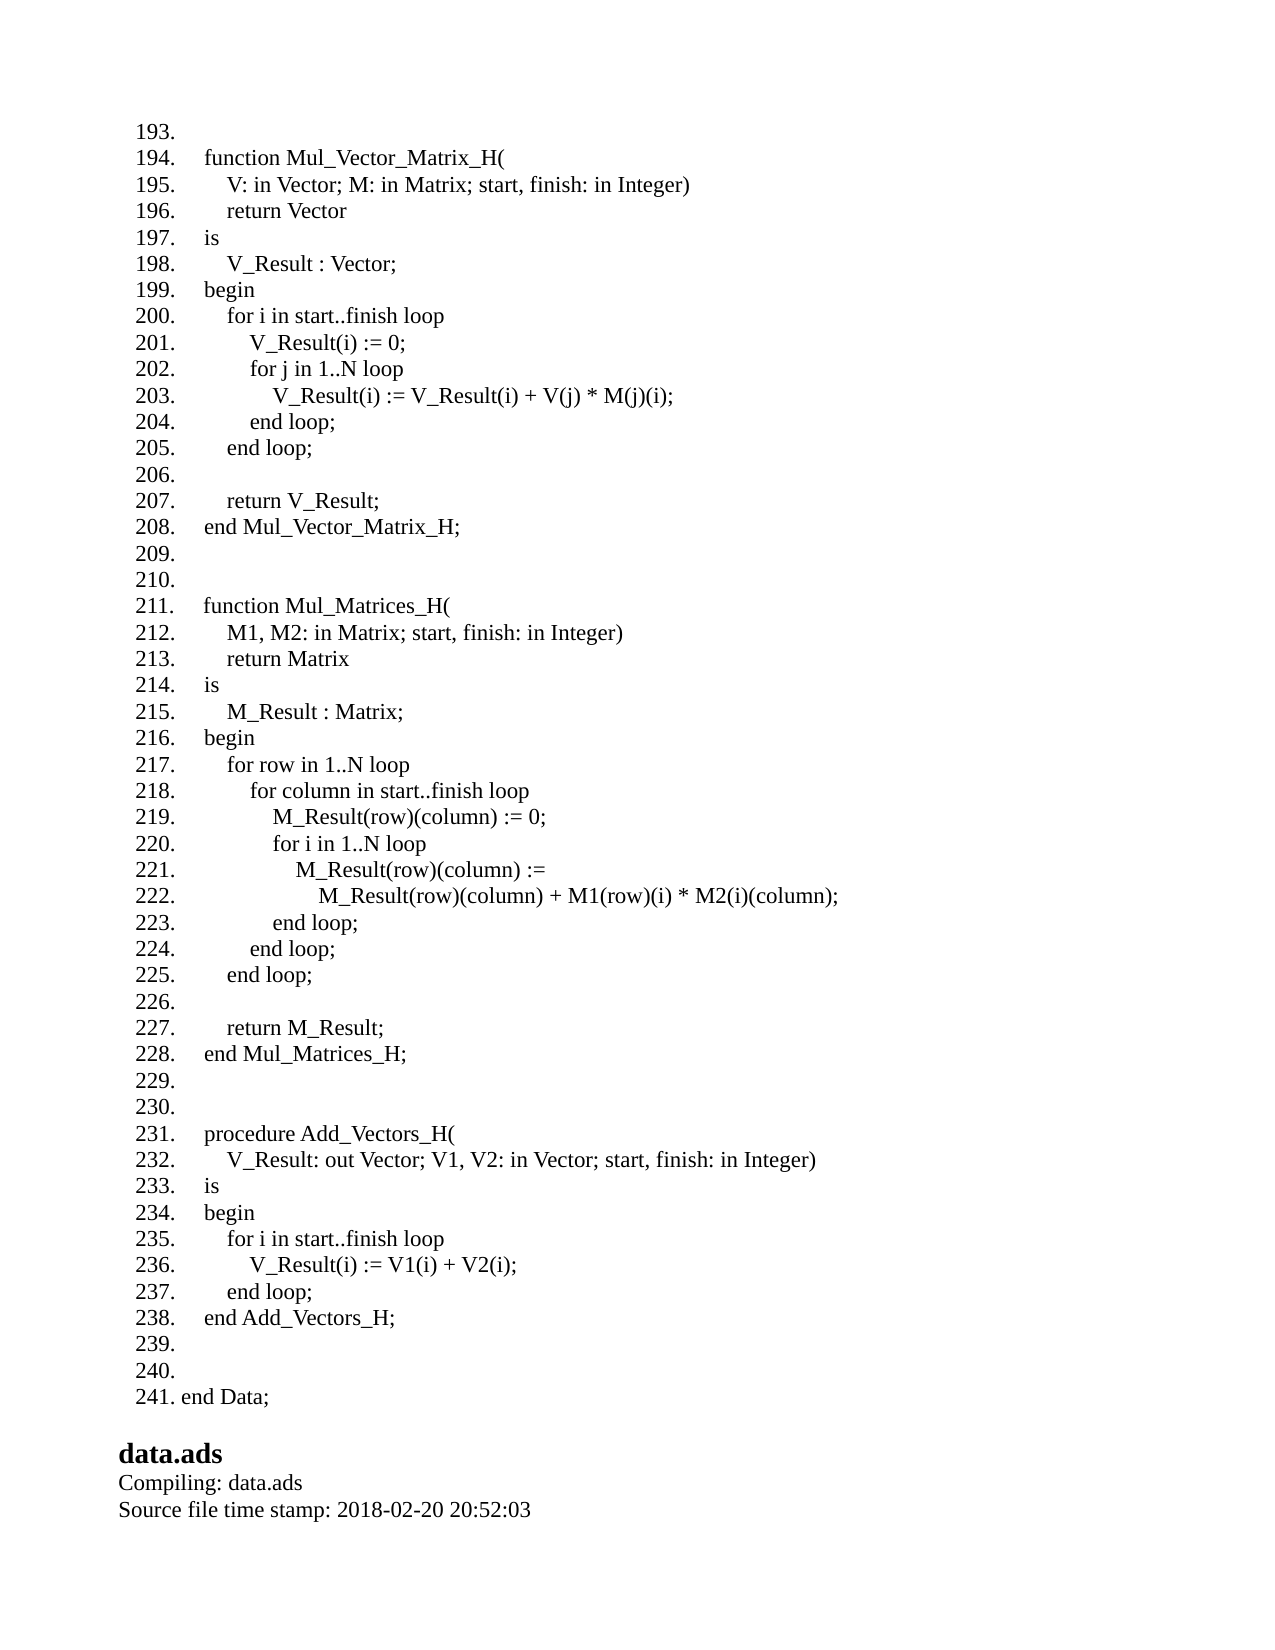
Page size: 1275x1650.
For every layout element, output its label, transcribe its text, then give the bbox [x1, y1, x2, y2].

text 240. [118, 1357, 1157, 1383]
text 239. [118, 1330, 1157, 1357]
text 229. [118, 1067, 1157, 1093]
text 207. return V_Result; [118, 487, 1157, 513]
text 228. end Mul_Matrices_H; [118, 1041, 1157, 1067]
text data.ads [118, 1436, 1157, 1469]
text 198. V_Result : Vector; [118, 250, 1157, 276]
text Source file time stamp: 2018-02-20 20:52:03 [118, 1496, 1157, 1522]
text 215. M_Result : Matrix; [118, 698, 1157, 724]
text 213. return Matrix [118, 645, 1157, 672]
text 221. M_Result(row)(column) := [118, 856, 1157, 882]
text 205. end loop; [118, 434, 1157, 461]
text 217. for row in 1..N loop [118, 751, 1157, 777]
text 199. begin [118, 276, 1157, 303]
text 216. begin [118, 724, 1157, 751]
text 219. M_Result(row)(column) := 0; [118, 803, 1157, 830]
text 231. procedure Add_Vectors_H( [118, 1119, 1157, 1146]
text 233. is [118, 1172, 1157, 1199]
text 235. for i in start..finish loop [118, 1225, 1157, 1251]
text 232. V_Result: out Vector; V1, V2: in Vector; start, finish: in Integer) [118, 1146, 1157, 1172]
text 227. return M_Result; [118, 1014, 1157, 1041]
text Compiling: data.ads [118, 1469, 1157, 1496]
text 220. for i in 1..N loop [118, 830, 1157, 856]
text 223. end loop; [118, 909, 1157, 935]
text 196. return Vector [118, 197, 1157, 223]
text 201. V_Result(i) := 0; [118, 329, 1157, 355]
text 193. [118, 118, 1157, 144]
text 238. end Add_Vectors_H; [118, 1304, 1157, 1330]
text 197. is [118, 223, 1157, 250]
text 209. [118, 540, 1157, 566]
text 206. [118, 461, 1157, 487]
text 211. function Mul_Matrices_H( [118, 592, 1157, 619]
text 241. end Data; [118, 1383, 1157, 1409]
text 236. V_Result(i) := V1(i) + V2(i); [118, 1251, 1157, 1278]
text 194. function Mul_Vector_Matrix_H( [118, 144, 1157, 171]
text 230. [118, 1093, 1157, 1119]
text 195. V: in Vector; M: in Matrix; start, finish: in Integer) [118, 171, 1157, 197]
text 210. [118, 566, 1157, 592]
text 208. end Mul_Vector_Matrix_H; [118, 513, 1157, 540]
text 214. is [118, 672, 1157, 698]
text 234. begin [118, 1199, 1157, 1225]
text 204. end loop; [118, 408, 1157, 434]
text 218. for column in start..finish loop [118, 777, 1157, 803]
text 203. V_Result(i) := V_Result(i) + V(j) * M(j)(i); [118, 382, 1157, 408]
text 200. for i in start..finish loop [118, 303, 1157, 329]
text 202. for j in 1..N loop [118, 355, 1157, 382]
text 237. end loop; [118, 1278, 1157, 1304]
text 212. M1, M2: in Matrix; start, finish: in Integer) [118, 619, 1157, 645]
text 226. [118, 988, 1157, 1014]
text 222. M_Result(row)(column) + M1(row)(i) * M2(i)(column); [118, 882, 1157, 909]
text 224. end loop; [118, 935, 1157, 961]
text 225. end loop; [118, 961, 1157, 988]
